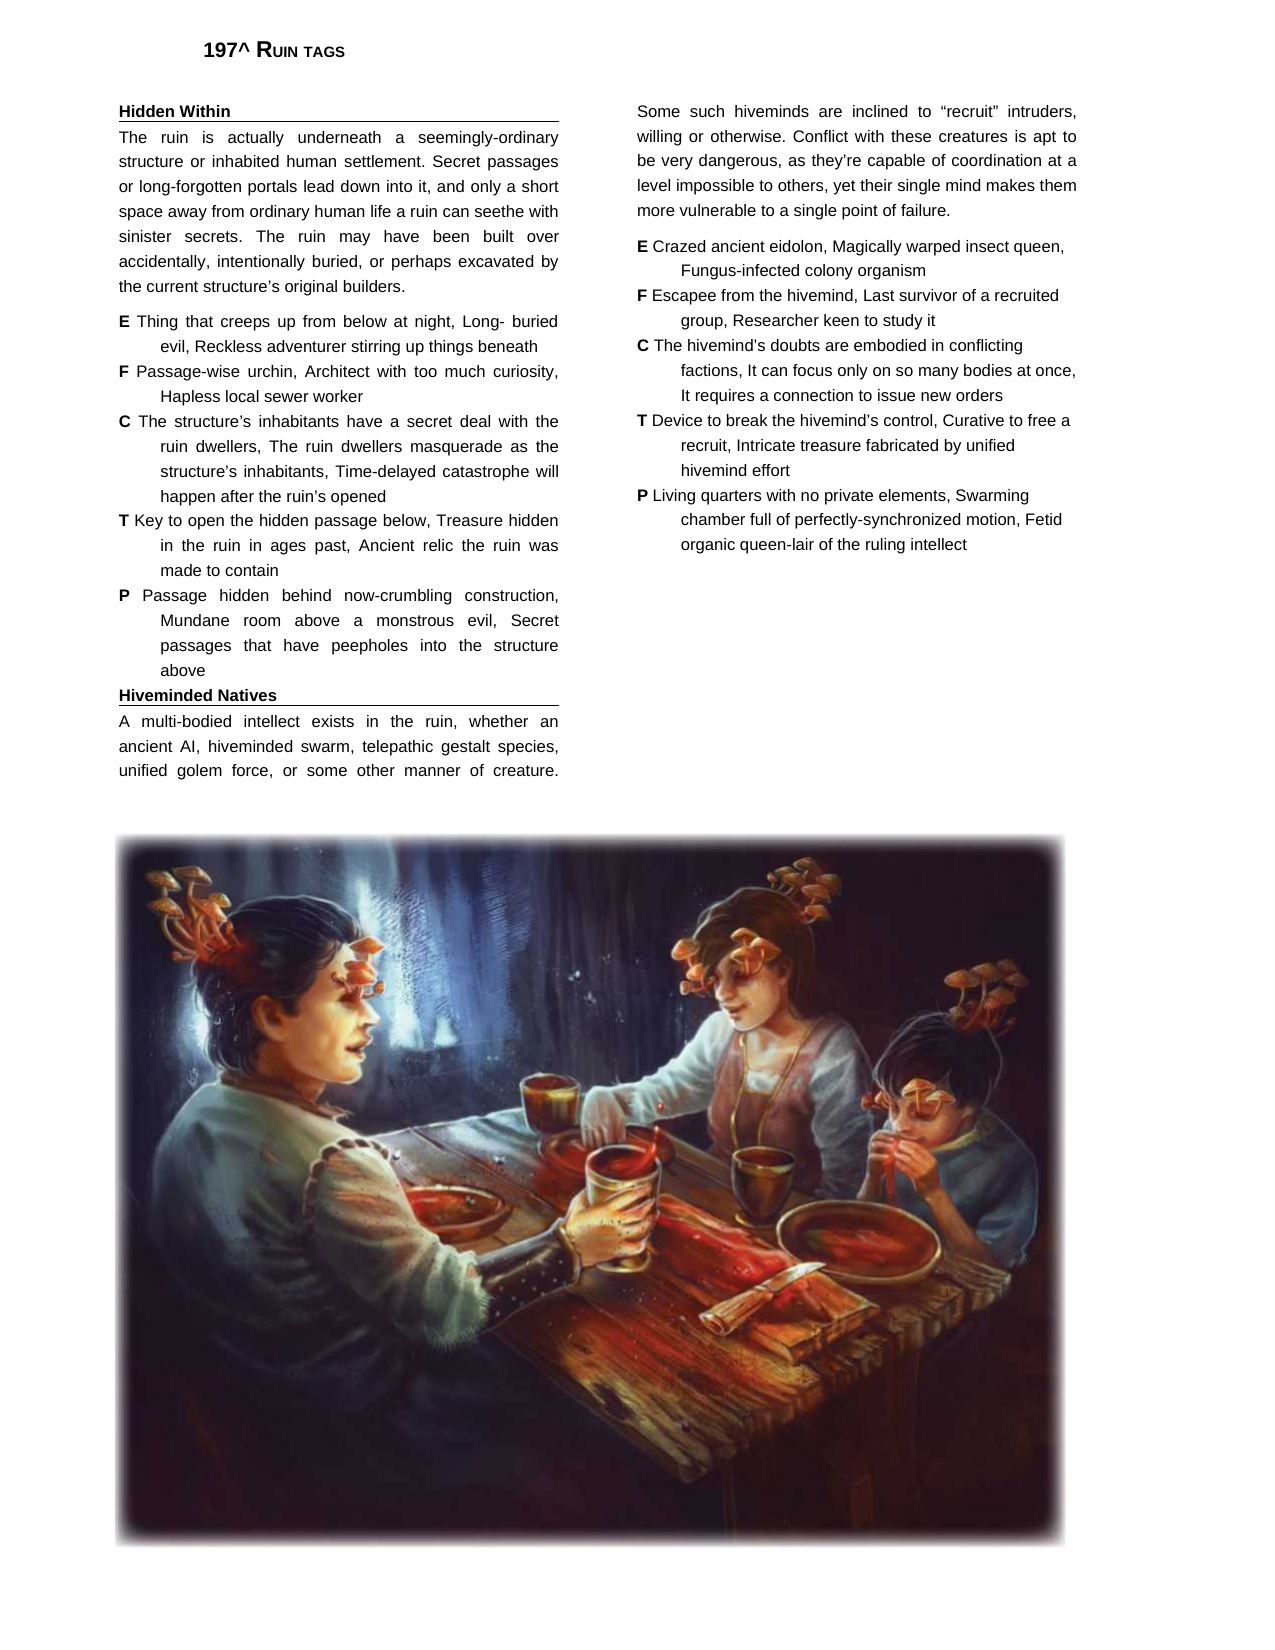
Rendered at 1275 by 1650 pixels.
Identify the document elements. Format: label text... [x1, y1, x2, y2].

subtitle Hiveminded Natives [118, 686, 559, 706]
text C The structure’s inhabitants have a secret deal with the ruin dwellers, The ruin dwellers masquerade as the structure’s inhabitants, Time-delayed catastrophe will happen after the ruin’s opened [118, 412, 559, 506]
text T Key to open the hidden passage below, Treasure hidden in the ruin in ages past, Ancient relic the ruin was made to contain [118, 511, 559, 580]
picture [114, 833, 1067, 1548]
text F Escapee from the hivemind, Last survivor of a recruited group, Researcher keen to study it [637, 286, 1077, 330]
text P Living quarters with no private elements, Swarming chamber full of perfectly-synchronized motion, Fetid organic queen-lair of the ruling intellect [637, 485, 1077, 554]
text A multi-bodied intellect exists in the ruin, whether an ancient AI, hiveminded swarm, telepathic gestalt species, unified golem force, or some other manner of creature. Some such hiveminds are inclined to “recruit” intruders, willing or otherwise. Conflict with these creatures is apt to be very dangerous, as they’re capable of coordination at a level impossible to others, yet their single mind makes them more vulnerable to a single point of failure. [118, 711, 559, 780]
text A multi-bodied intellect exists in the ruin, whether an ancient AI, hiveminded swarm, telepathic gestalt species, unified golem force, or some other manner of creature. Some such hiveminds are inclined to “recruit” intruders, willing or otherwise. Conflict with these creatures is apt to be very dangerous, as they’re capable of coordination at a level impossible to others, yet their single mind makes them more vulnerable to a single point of failure. [637, 101, 1077, 220]
text F Passage-wise urchin, Architect with too much curiosity, Hapless local sewer worker [118, 362, 559, 406]
text E Crazed ancient eidolon, Magically warped insect queen, Fungus-infected colony organism [637, 236, 1077, 280]
subtitle Hidden Within [118, 101, 559, 122]
text T Device to break the hivemind’s control, Curative to free a recruit, Intricate treasure fabricated by unified hivemind effort [637, 411, 1077, 479]
text C The hivemind’s doubts are embodied in conflicting factions, It can focus only on so many bodies at once, It requires a connection to issue new orders [637, 336, 1077, 405]
text E Thing that creeps up from below at night, Long- buried evil, Reckless adventurer stirring up things beneath [118, 312, 559, 356]
text The ruin is actually underneath a seemingly-ordinary structure or inhabited human settlement. Secret passages or long-forgotten portals lead down into it, and only a short space away from ordinary human life a ruin can seethe with sinister secrets. The ruin may have been built over accidentally, intentionally buried, or perhaps excavated by the current structure’s original builders. [118, 127, 559, 296]
text P Passage hidden behind now-crumbling construction, Mundane room above a monstrous evil, Secret passages that have peepholes into the structure above [118, 586, 559, 680]
